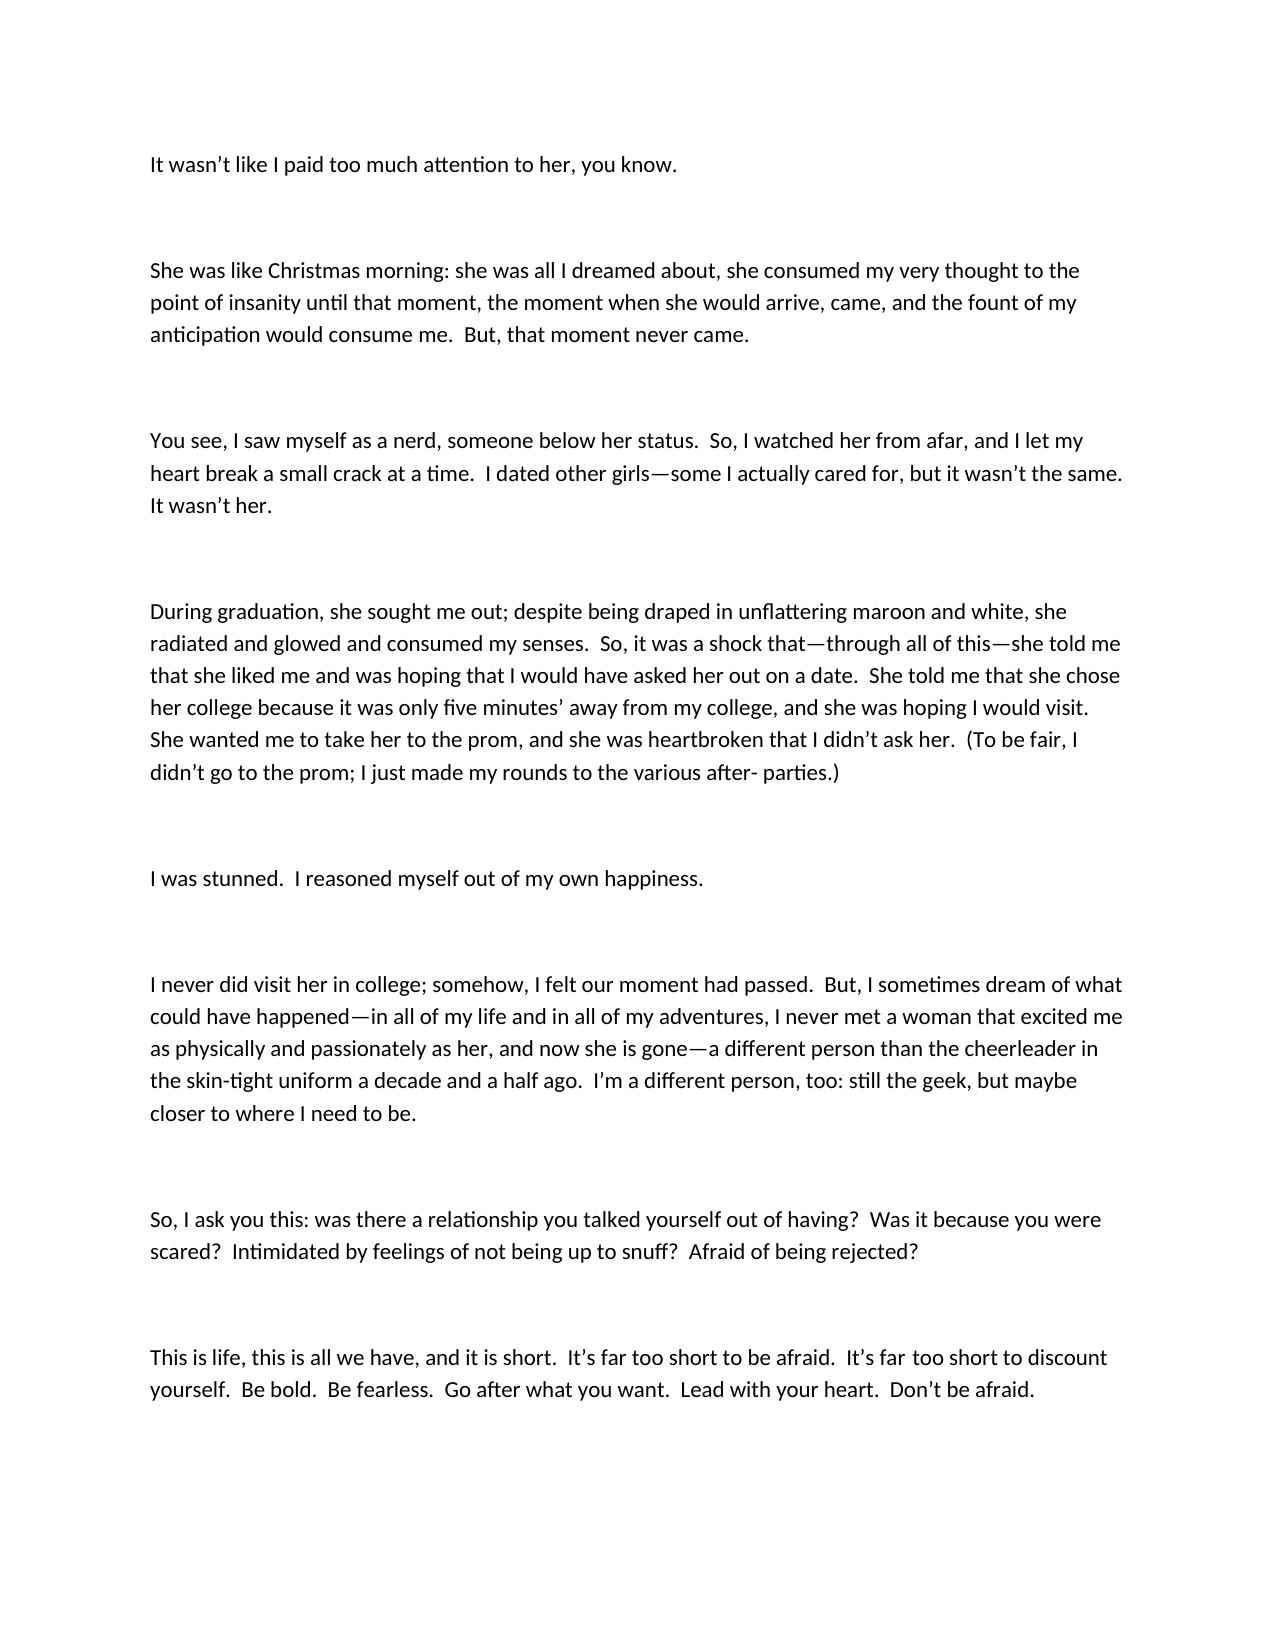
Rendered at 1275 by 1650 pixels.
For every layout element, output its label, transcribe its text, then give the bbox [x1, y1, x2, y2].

text During graduation, she sought me out; despite being draped in unflattering maroon and white, she radiated and glowed and consumed my senses. So, it was a shock that—through all of this—she told me that she liked me and was hoping that I would have asked her out on a date. She told me that she chose her college because it was only five minutes’ away from my college, and she was hoping I would visit. She wanted me to take her to the prom, and she was heartbroken that I didn’t ask her. (To be fair, I didn’t go to the prom; I just made my rounds to the various after- parties.) [150, 597, 1125, 786]
text I was stunned. I reasoned myself out of my own happiness. [150, 864, 1125, 892]
text This is life, this is all we have, and it is short. It’s far too short to be afraid. It’s far too short to discount yourself. Be bold. Be fearless. Go after what you want. Lead with your heart. Don’t be afraid. [150, 1343, 1125, 1403]
text I never did visit her in college; somehow, I felt our moment had passed. But, I sometimes dream of what could have happened—in all of my life and in all of my adventures, I never met a woman that excited me as physically and passionately as her, and now she is gone—a different person than the cheerleader in the skin-tight uniform a decade and a half ago. I’m a different person, too: still the geek, but maybe closer to where I need to be. [150, 970, 1125, 1127]
text She was like Christmas morning: she was all I dreamed about, she consumed my very thought to the point of insanity until that moment, the moment when she would arrive, came, and the fount of my anticipation would consume me. But, that moment never came. [150, 256, 1125, 348]
text It wasn’t like I paid too much attention to her, you know. [150, 150, 1125, 178]
text You see, I saw myself as a nerd, someone below her status. So, I watched her from afar, and I let my heart break a small crack at a time. I dated other girls—some I actually cared for, but it wasn’t the same. It wasn’t her. [150, 426, 1125, 519]
text So, I ask you this: was there a relationship you talked yourself out of having? Was it because you were scared? Intimidated by feelings of not being up to snuff? Afraid of being rejected? [150, 1205, 1125, 1265]
